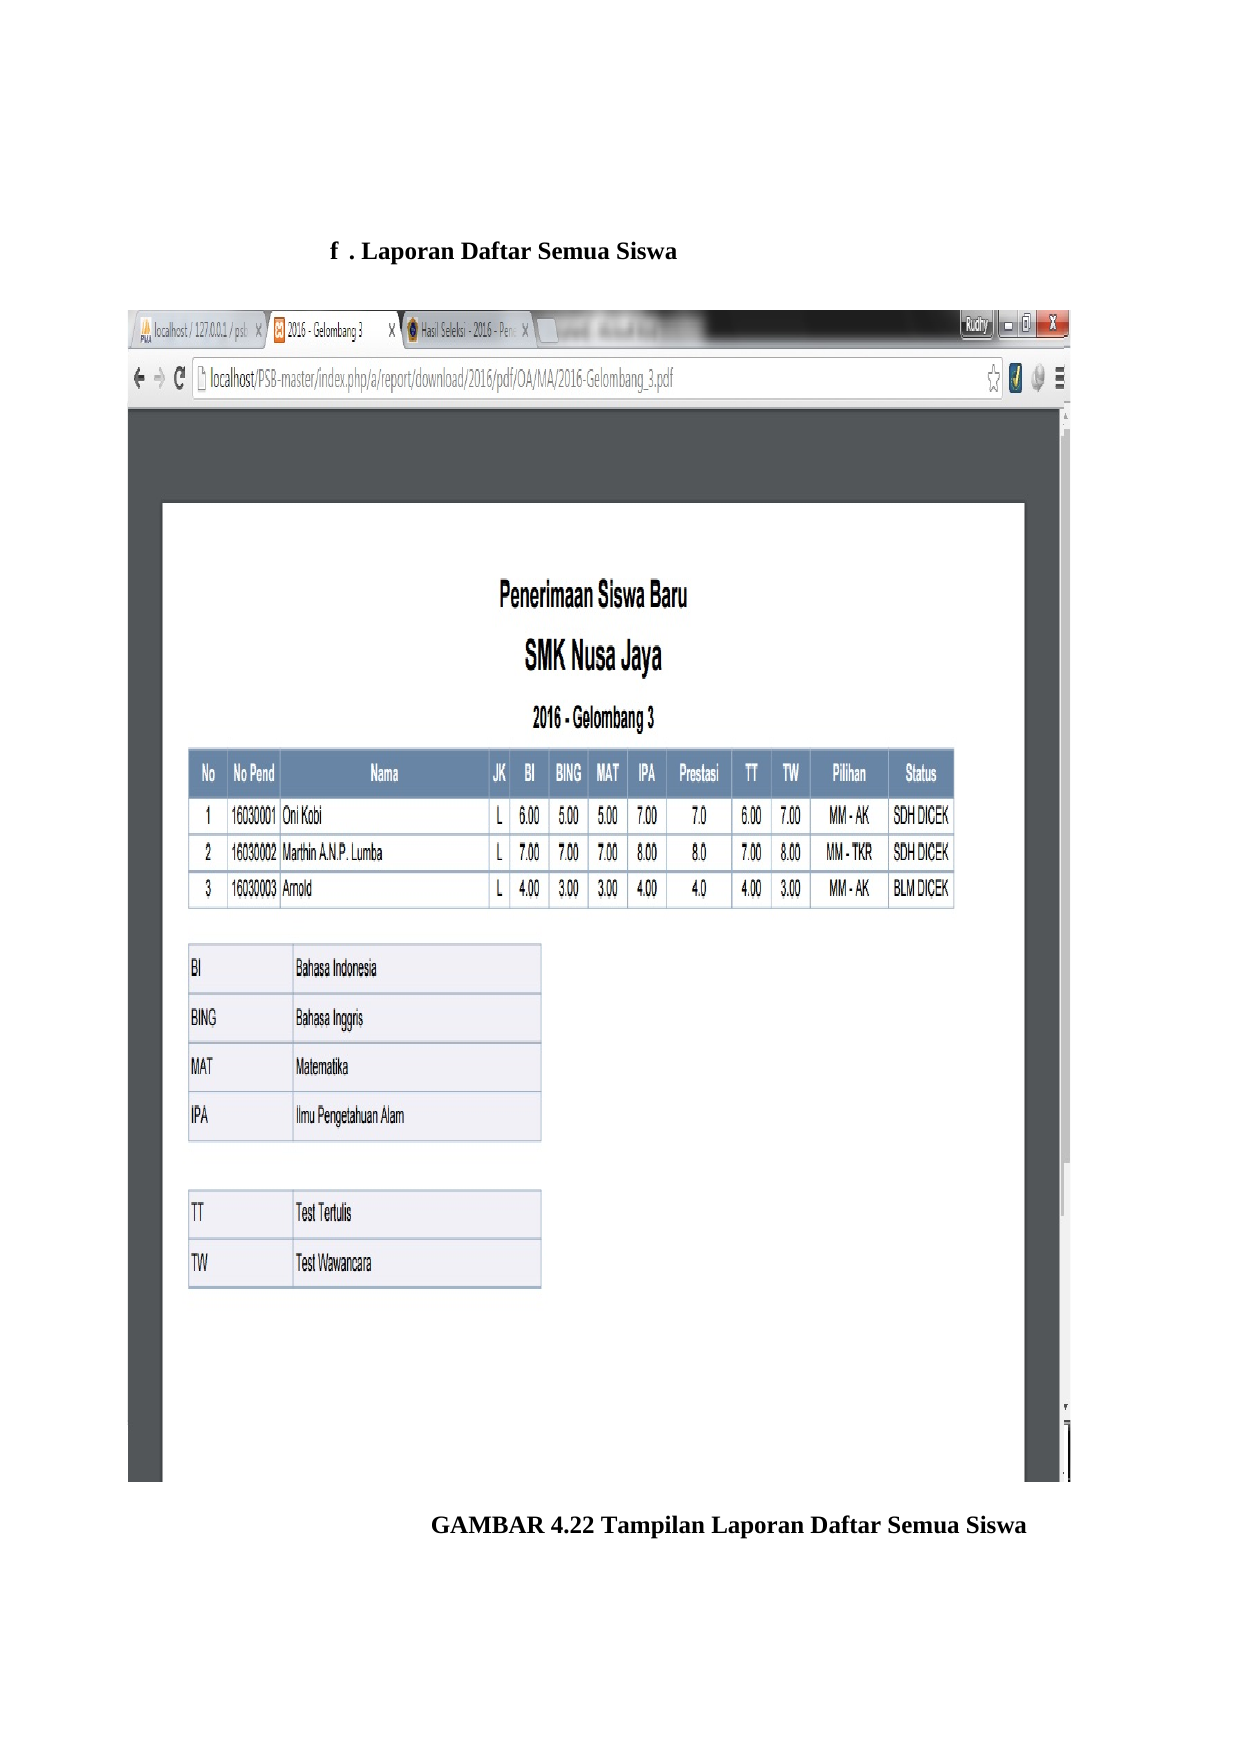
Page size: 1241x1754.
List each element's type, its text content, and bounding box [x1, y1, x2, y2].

text GAMBAR 4.22 Tampilan Laporan Daftar Semua Siswa [394, 1511, 1063, 1539]
picture [127, 310, 1071, 1482]
list . Laporan Daftar Semua Siswa [330, 236, 1063, 265]
